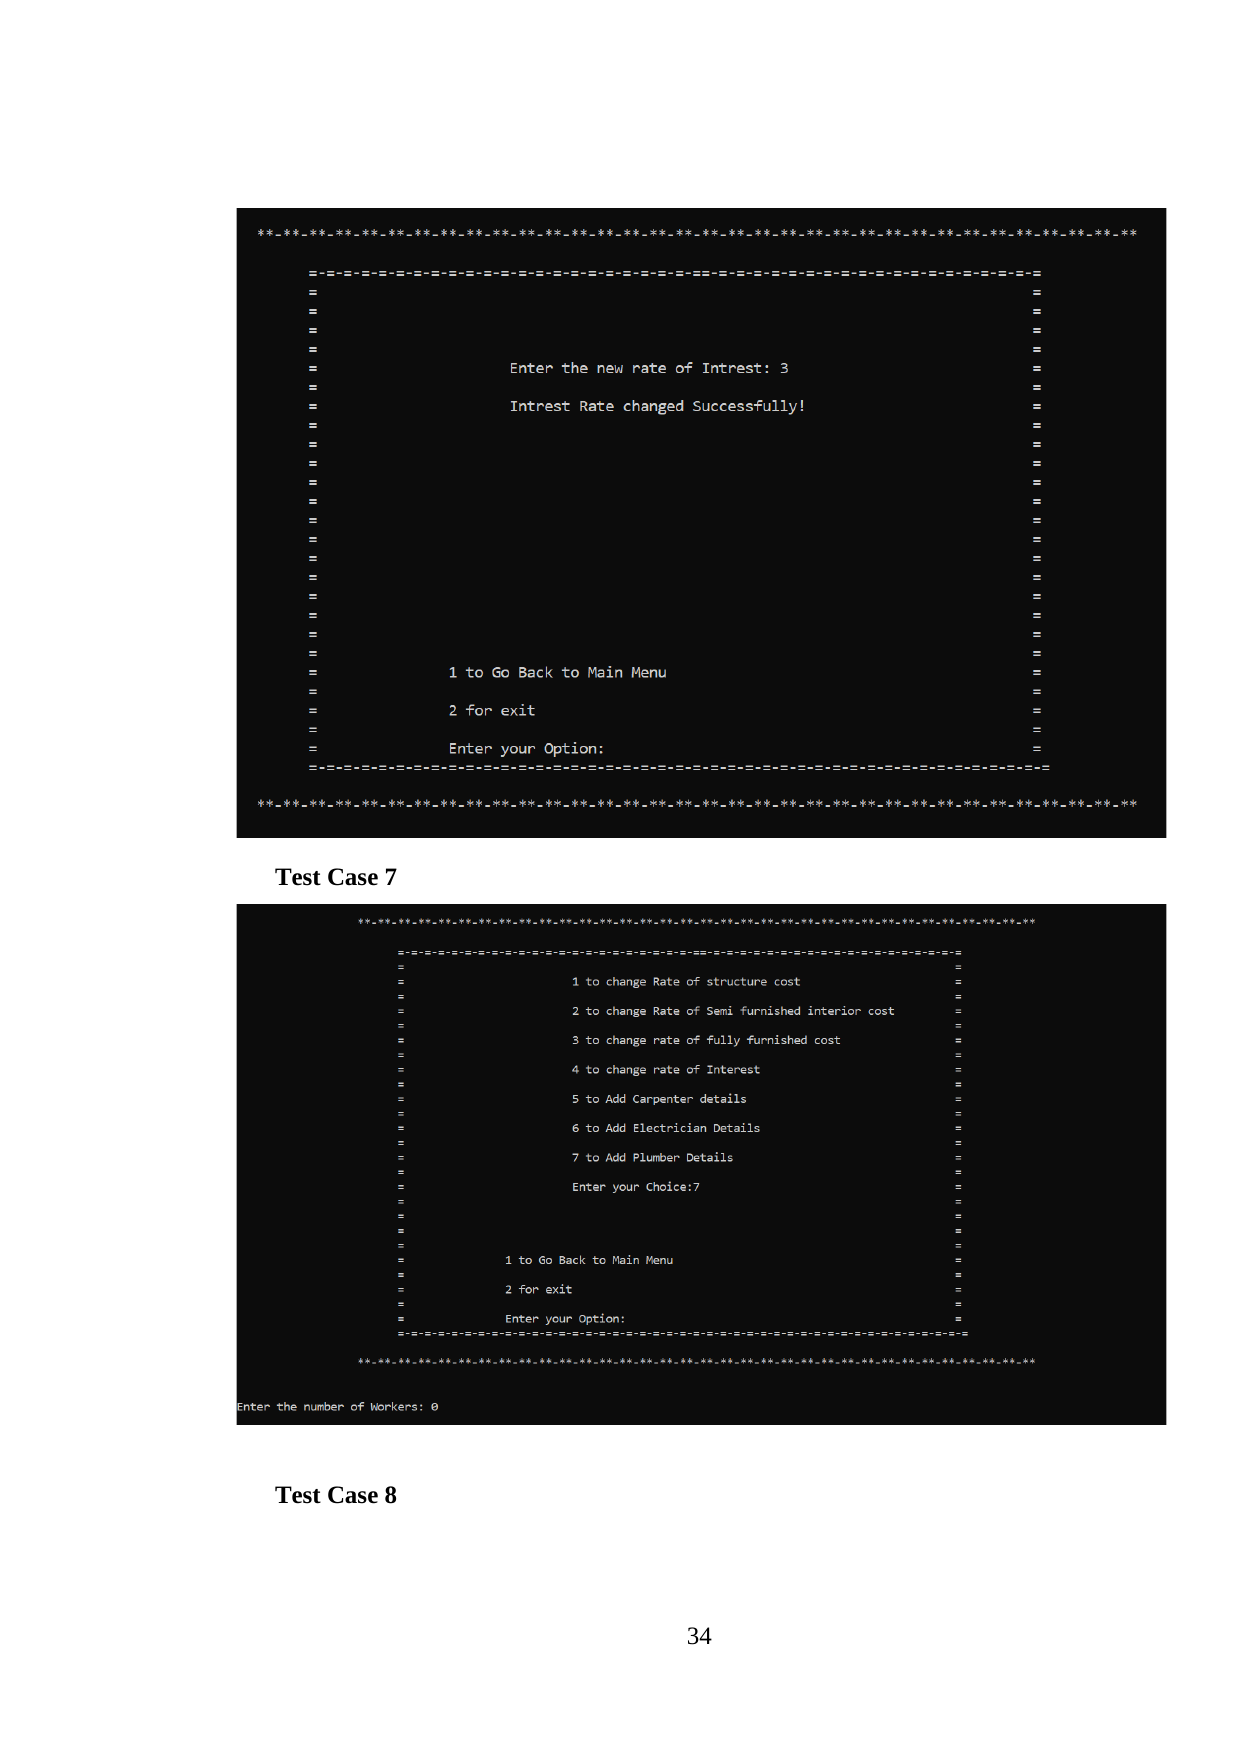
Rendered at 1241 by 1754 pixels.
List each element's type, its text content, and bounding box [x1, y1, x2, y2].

text Test Case 7 [275, 862, 1166, 891]
text Test Case 8 [275, 1481, 1166, 1509]
picture [236, 208, 1167, 838]
picture [236, 904, 1167, 1425]
